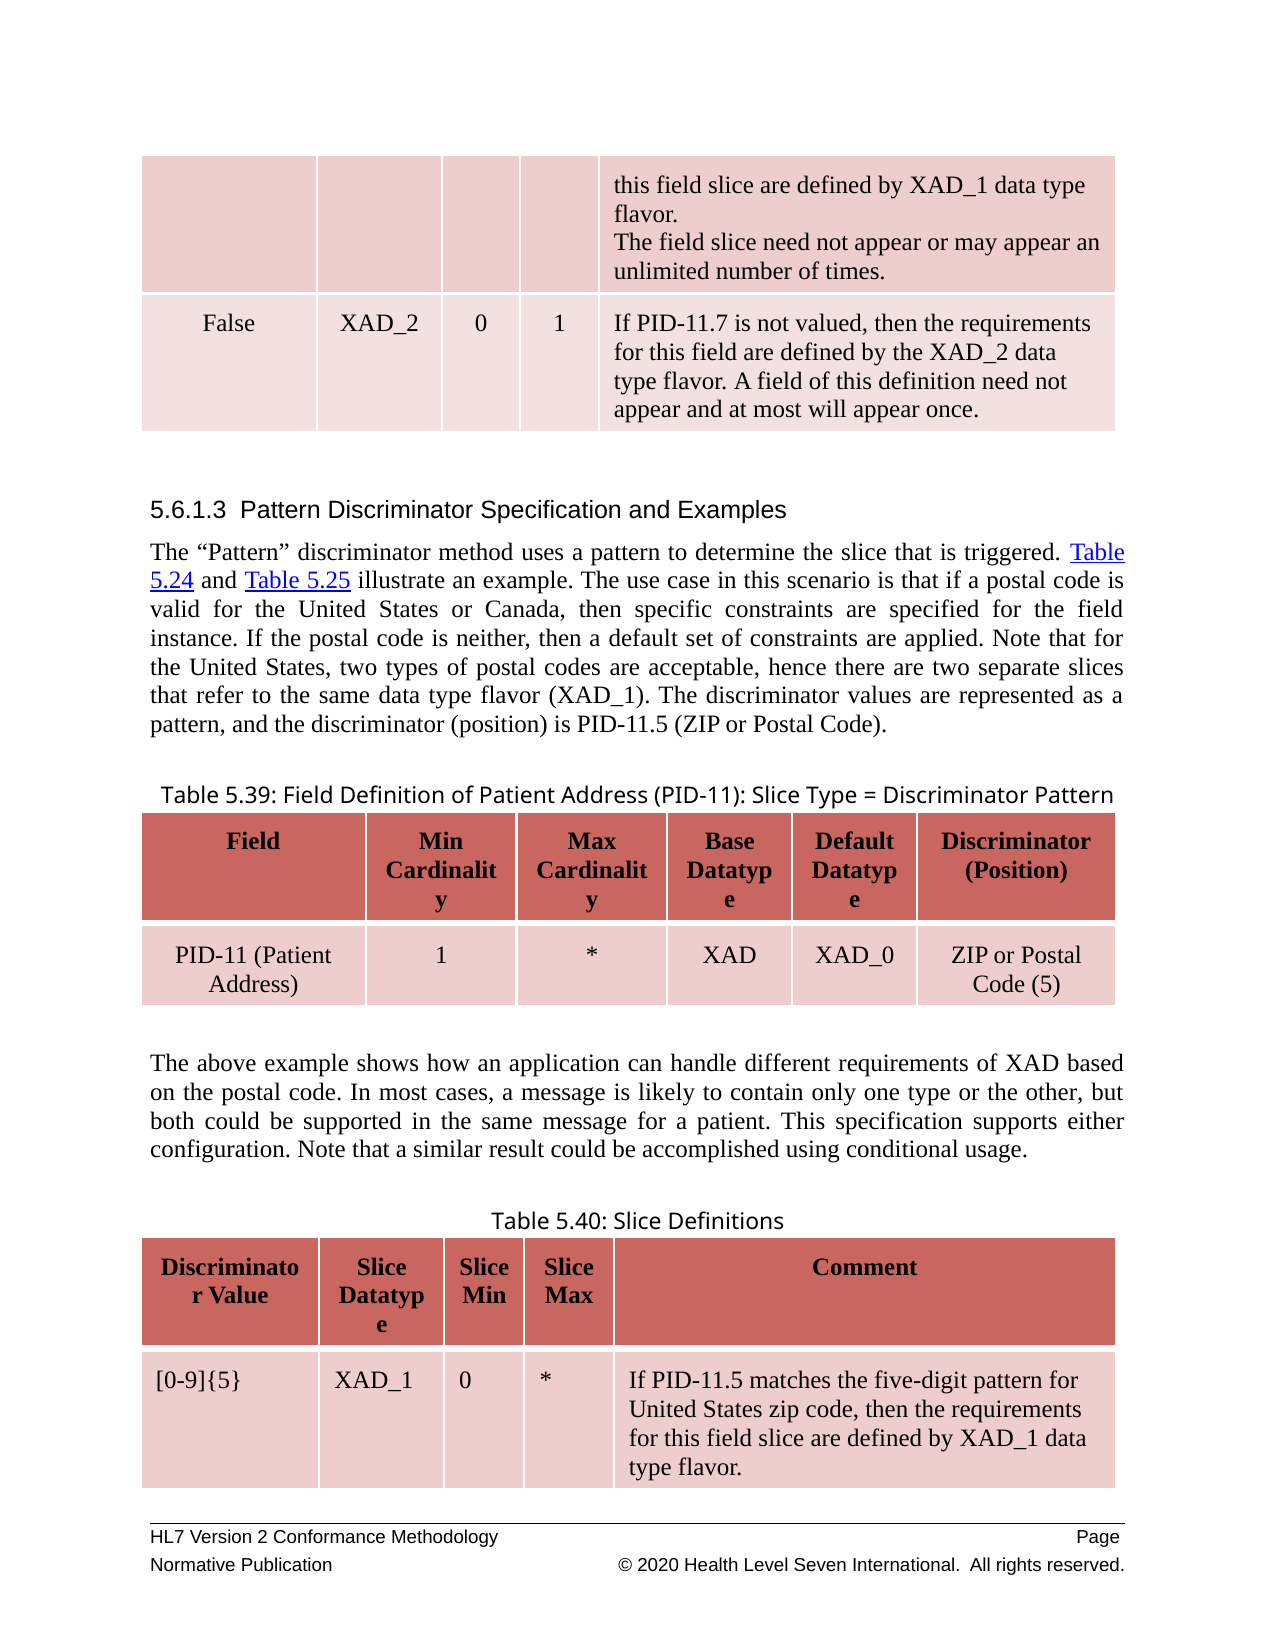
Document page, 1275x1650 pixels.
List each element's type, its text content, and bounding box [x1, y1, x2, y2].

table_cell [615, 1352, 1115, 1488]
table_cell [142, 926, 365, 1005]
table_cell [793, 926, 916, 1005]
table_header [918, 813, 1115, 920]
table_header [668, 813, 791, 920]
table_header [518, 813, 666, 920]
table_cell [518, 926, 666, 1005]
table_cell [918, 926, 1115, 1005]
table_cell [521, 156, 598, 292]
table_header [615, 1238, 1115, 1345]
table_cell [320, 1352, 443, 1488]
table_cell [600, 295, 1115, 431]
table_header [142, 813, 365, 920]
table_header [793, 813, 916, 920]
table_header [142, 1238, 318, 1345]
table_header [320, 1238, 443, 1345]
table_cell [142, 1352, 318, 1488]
subtitle Pattern Discriminator Specification and Examples [150, 495, 1125, 524]
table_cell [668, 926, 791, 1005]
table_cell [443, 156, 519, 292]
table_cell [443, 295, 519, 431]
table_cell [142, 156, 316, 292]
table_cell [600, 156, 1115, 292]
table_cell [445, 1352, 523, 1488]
text The above example shows how an application can handle different requirements of XAD based on the postal code. In most cases, a message is likely to contain only one type or the other, but both could be supported in the same message for a patient. This specification supports either configuration. Note that a similar result could be accomplished using conditional usage. [150, 1048, 1125, 1163]
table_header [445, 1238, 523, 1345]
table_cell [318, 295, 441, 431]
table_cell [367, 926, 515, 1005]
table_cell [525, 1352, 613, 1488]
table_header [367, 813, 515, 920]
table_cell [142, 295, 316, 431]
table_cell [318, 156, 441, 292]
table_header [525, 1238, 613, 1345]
text The “Pattern” discriminator method uses a pattern to determine the slice that is triggered. Table 5.24 and Table 5.25 illustrate an example. The use case in this scenario is that if a postal code is valid for the United States or Canada, then specific constraints are specified for the field instance. If the postal code is neither, then a default set of constraints are applied. Note that for the United States, two types of postal codes are acceptable, hence there are two separate slices that refer to the same data type flavor (XAD_1). The discriminator values are represented as a pattern, and the discriminator (position) is PID-11.5 (ZIP or Postal Code). [150, 537, 1125, 738]
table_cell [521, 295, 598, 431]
